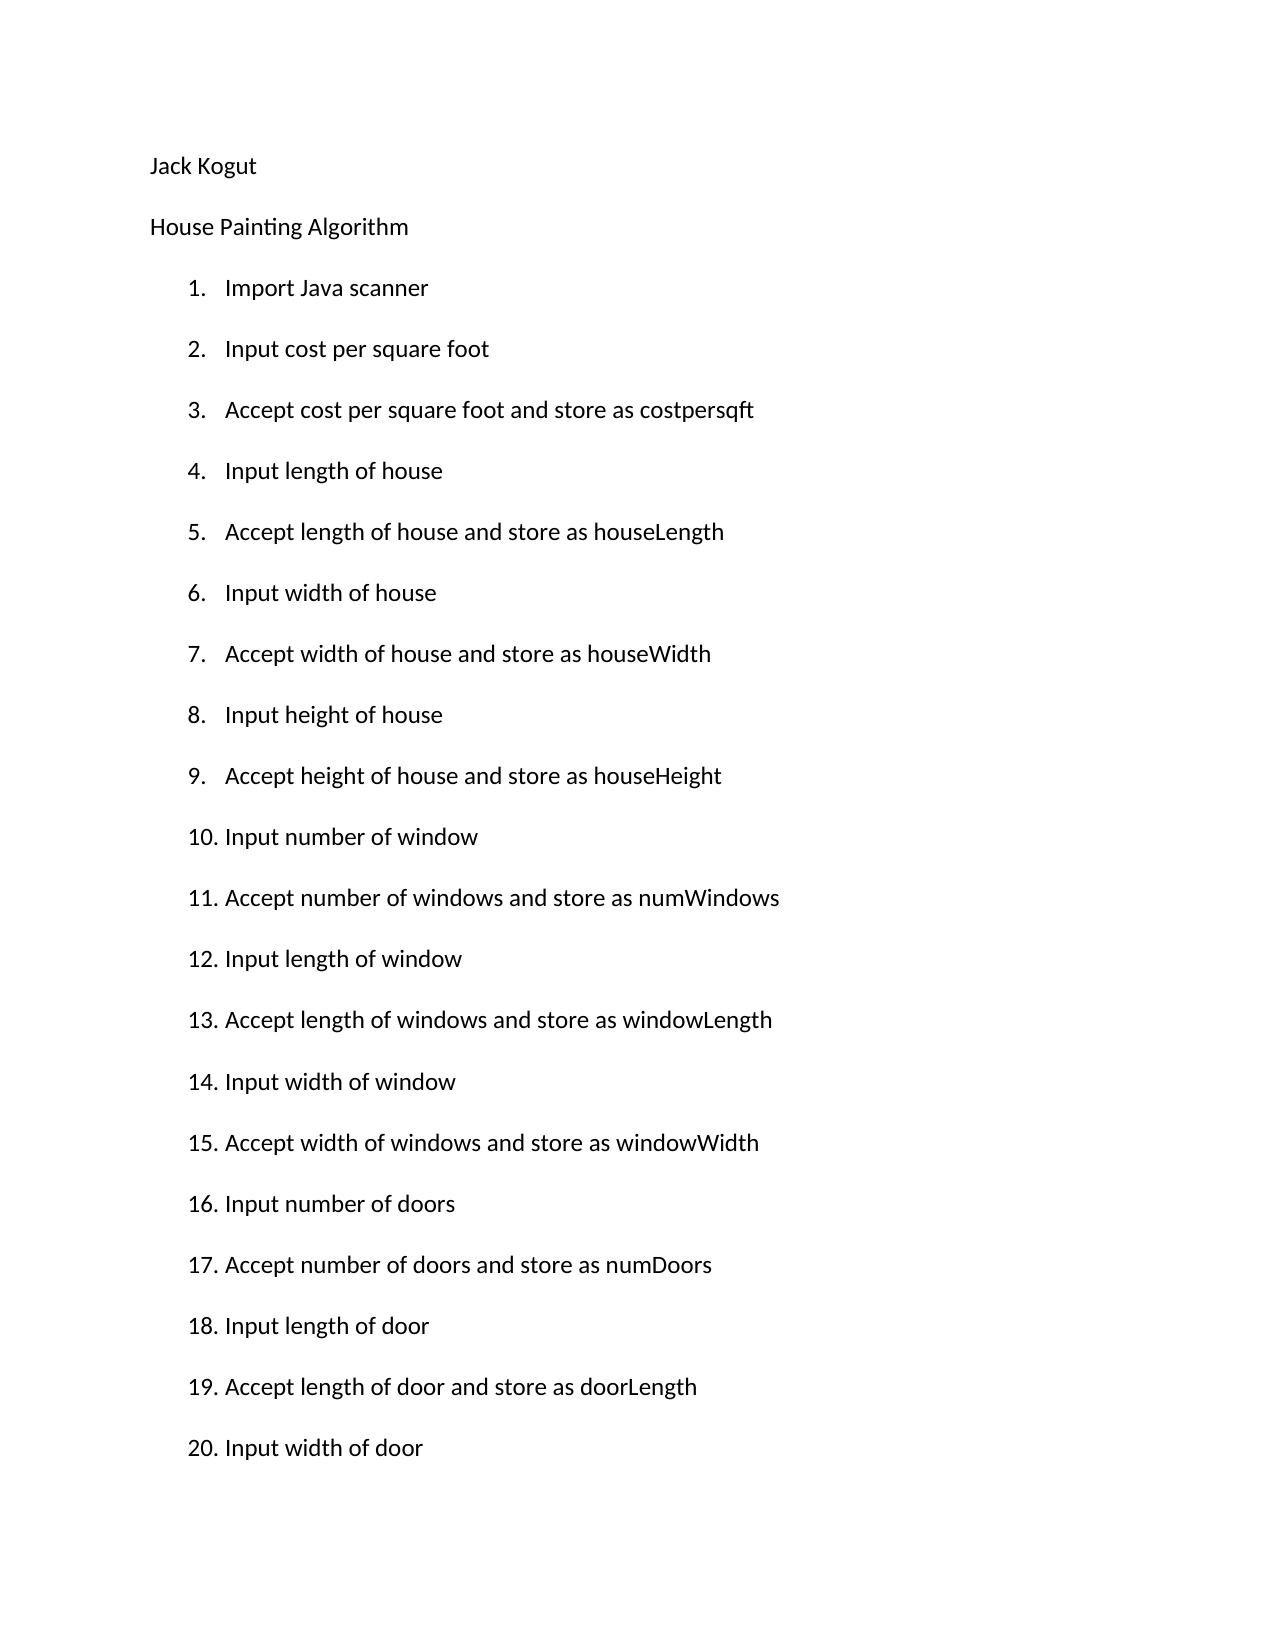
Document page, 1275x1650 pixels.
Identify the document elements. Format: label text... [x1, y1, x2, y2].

list Input height of house [187, 699, 1125, 730]
text House Painting Algorithm [150, 211, 1125, 242]
list Input width of house [187, 577, 1125, 608]
list Accept number of doors and store as numDoors [187, 1249, 1125, 1279]
list Input length of house [187, 455, 1125, 486]
list Accept height of house and store as houseHeight [187, 760, 1125, 791]
list Accept length of door and store as doorLength [187, 1371, 1125, 1401]
list Import Java scanner [187, 272, 1125, 303]
list Accept number of windows and store as numWindows [187, 882, 1125, 913]
list Accept cost per square foot and store as costpersqft [187, 394, 1125, 425]
list Accept width of windows and store as windowWidth [187, 1127, 1125, 1157]
text Jack Kogut [150, 150, 1125, 181]
list Accept length of house and store as houseLength [187, 516, 1125, 547]
list Input length of window [187, 943, 1125, 974]
list Input number of doors [187, 1188, 1125, 1218]
list Input length of door [187, 1310, 1125, 1340]
list Accept width of house and store as houseWidth [187, 638, 1125, 669]
list Input width of door [187, 1432, 1125, 1462]
list Input cost per square foot [187, 333, 1125, 364]
list Input number of window [187, 821, 1125, 852]
list Input width of window [187, 1066, 1125, 1096]
list Accept length of windows and store as windowLength [187, 1004, 1125, 1035]
